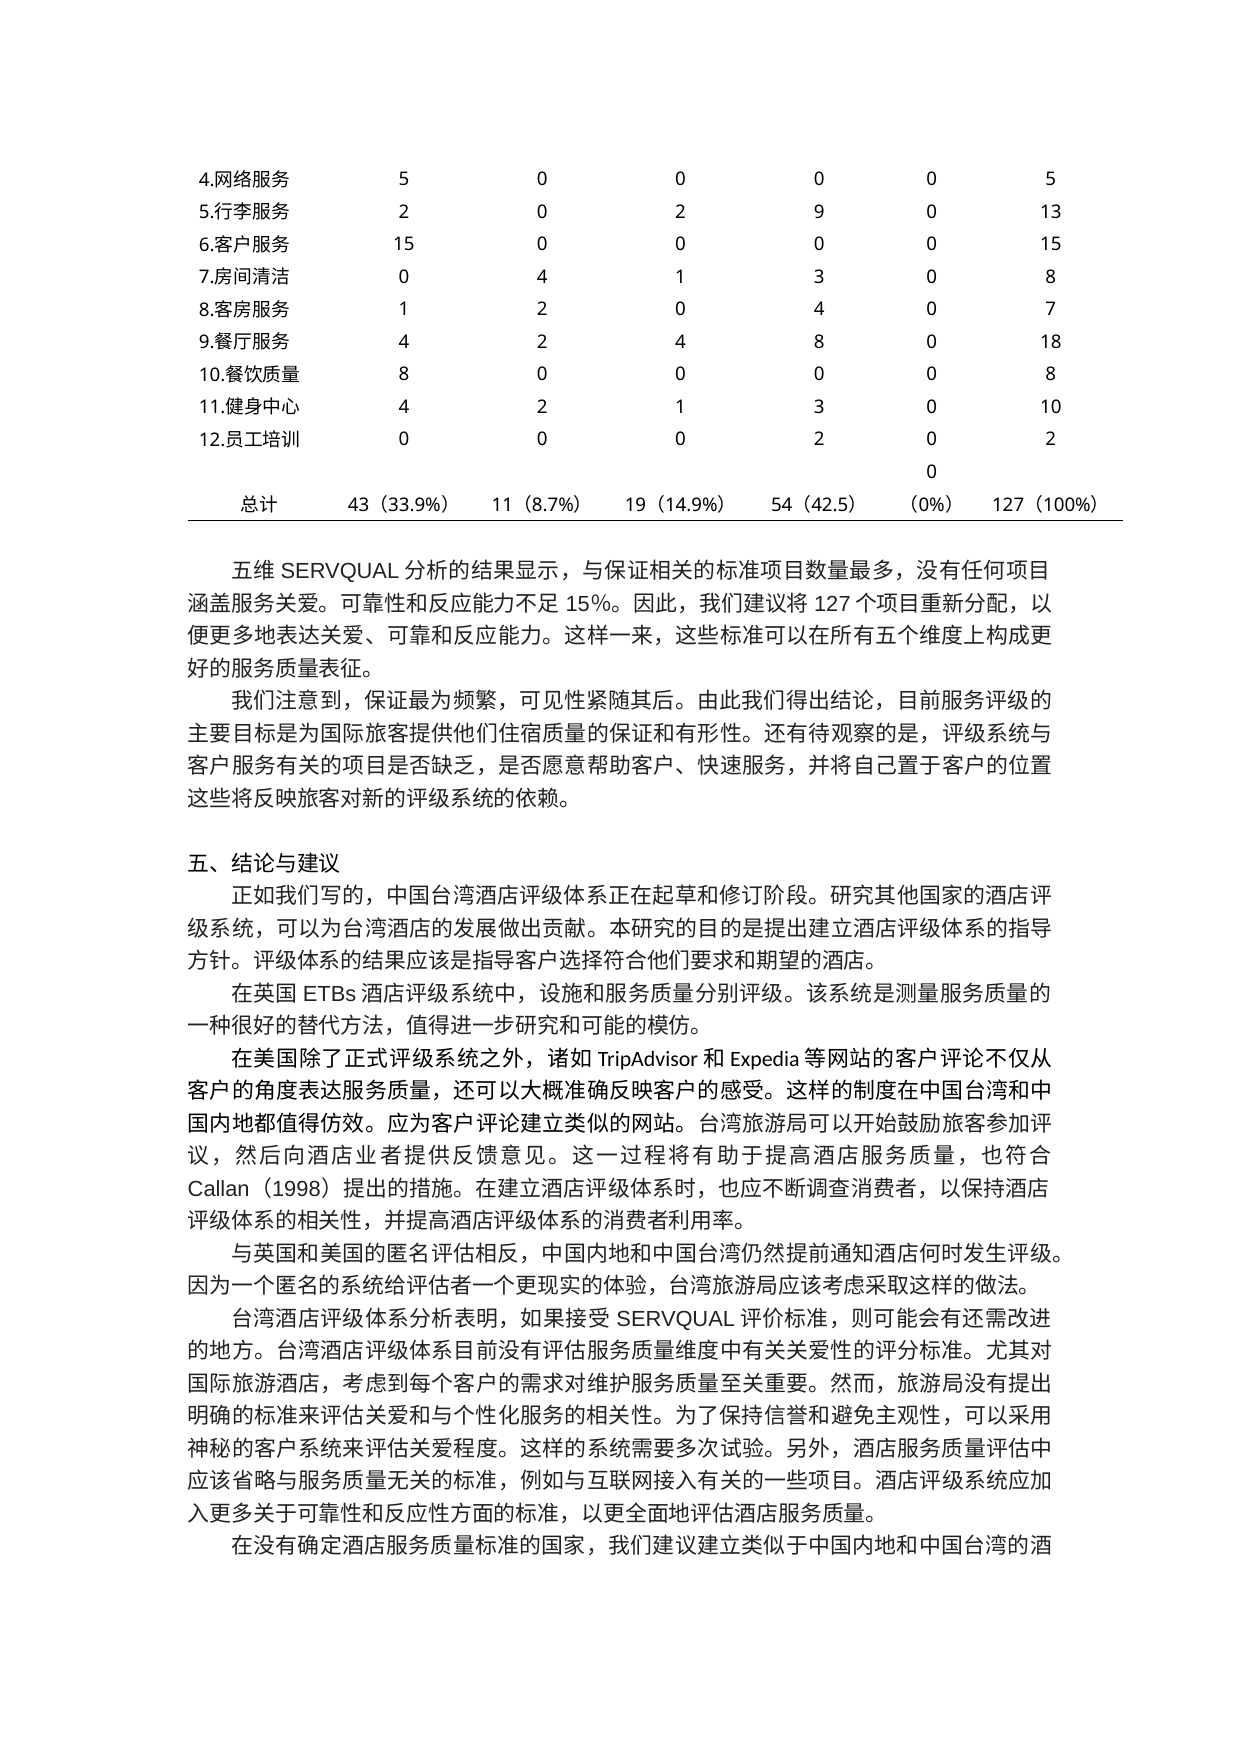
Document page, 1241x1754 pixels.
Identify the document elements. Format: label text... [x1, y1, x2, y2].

table_cell 0 [753, 357, 885, 389]
table_cell 7 [978, 292, 1123, 324]
table_cell 4 [753, 292, 885, 324]
table_cell 总计 [188, 455, 331, 519]
table_cell 3 [753, 260, 885, 292]
table_cell 2 [978, 422, 1123, 454]
table_cell 2 [476, 390, 608, 422]
table_cell 8 [753, 325, 885, 357]
table_cell 0 [608, 162, 753, 194]
table_cell 0 [885, 357, 978, 389]
table_cell 10 [978, 390, 1123, 422]
table_cell 0 [885, 292, 978, 324]
table_cell 0 [885, 422, 978, 454]
table_cell 0 [331, 422, 476, 454]
text 我们注意到，保证最为频繁，可见性紧随其后。由此我们得出结论，目前服务评级的主要目标是为国际旅客提供他们住宿质量的保证和有形性。还有待观察的是，评级系统与客户服务有关的项目是否缺乏，是否愿意帮助客户、快速服务，并将自己置于客户的位置，这些将反映旅客对新的评级系统的依赖。 [187, 683, 1053, 813]
table_cell 3 [753, 390, 885, 422]
table_cell 0（0%） [885, 455, 978, 519]
table_cell 0 [753, 162, 885, 194]
table_cell 0 [608, 227, 753, 259]
table_cell 0 [885, 260, 978, 292]
text 正如我们写的，中国台湾酒店评级体系正在起草和修订阶段。研究其他国家的酒店评级系统，可以为台湾酒店的发展做出贡献。本研究的目的是提出建立酒店评级体系的指导方针。评级体系的结果应该是指导客户选择符合他们要求和期望的酒店。 [187, 878, 1053, 976]
table_cell 18 [978, 325, 1123, 357]
table_cell 8 [978, 357, 1123, 389]
table_cell 11（8.7%） [476, 455, 608, 519]
table_cell 0 [885, 162, 978, 194]
table_cell 10.餐饮质量 [188, 357, 331, 389]
table_cell 9.餐厅服务 [188, 325, 331, 357]
table_cell 12.员工培训 [188, 422, 331, 454]
table_cell 0 [885, 227, 978, 259]
table_cell 0 [608, 292, 753, 324]
table_cell 0 [476, 422, 608, 454]
table_cell 0 [885, 195, 978, 227]
table_cell 8.客房服务 [188, 292, 331, 324]
text 五、结论与建议 [187, 846, 1053, 878]
table_cell 54（42.5） [753, 455, 885, 519]
table_cell 2 [331, 195, 476, 227]
table_cell 11.健身中心 [188, 390, 331, 422]
table_cell 2 [608, 195, 753, 227]
table_cell 4.网络服务 [188, 162, 331, 194]
table_cell 43（33.9%） [331, 455, 476, 519]
table_cell 0 [608, 357, 753, 389]
table_cell 9 [753, 195, 885, 227]
text 与英国和美国的匿名评估相反，中国内地和中国台湾仍然提前通知酒店何时发生评级。因为一个匿名的系统给评估者一个更现实的体验，台湾旅游局应该考虑采取这样的做法。 [187, 1236, 1053, 1301]
table_cell 0 [753, 227, 885, 259]
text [187, 1528, 1053, 1561]
table_cell 1 [331, 292, 476, 324]
text 在英国ETBs酒店评级系统中，设施和服务质量分别评级。该系统是测量服务质量的一种很好的替代方法，值得进一步研究和可能的模仿。 [187, 976, 1053, 1041]
table_cell 0 [476, 227, 608, 259]
table_cell 4 [476, 260, 608, 292]
table_cell 4 [331, 390, 476, 422]
text 五维SERVQUAL分析的结果显示，与保证相关的标准项目数量最多，没有任何项目涵盖服务关爱。可靠性和反应能力不足15％。因此，我们建议将127个项目重新分配，以便更多地表达关爱、可靠和反应能力。这样一来，这些标准可以在所有五个维度上构成更好的服务质量表征。 [187, 553, 1053, 683]
table_cell 5.行李服务 [188, 195, 331, 227]
table_cell 1 [608, 390, 753, 422]
text 在美国除了正式评级系统之外，诸如TripAdvisor和Expedia等网站的客户评论不仅从客户的角度表达服务质量，还可以大概准确反映客户的感受。这样的制度在中国台湾和中国内地都值得仿效。应为客户评论建立类似的网站。台湾旅游局可以开始鼓励旅客参加评议，然后向酒店业者提供反馈意见。这一过程将有助于提高酒店服务质量，也符合Callan（1998）提出的措施。在建立酒店评级体系时，也应不断调查消费者，以保持酒店评级体系的相关性，并提高酒店评级体系的消费者利用率。 [187, 1041, 1053, 1236]
table_cell 5 [331, 162, 476, 194]
table_cell 19（14.9%） [608, 455, 753, 519]
table_cell 0 [476, 162, 608, 194]
table_cell 127（100%） [978, 455, 1123, 519]
table_cell 2 [476, 325, 608, 357]
table_cell 0 [476, 195, 608, 227]
table_cell 0 [331, 260, 476, 292]
table_cell 0 [608, 422, 753, 454]
table_cell 6.客户服务 [188, 227, 331, 259]
table_cell 2 [476, 292, 608, 324]
table_cell 15 [978, 227, 1123, 259]
table_cell 2 [753, 422, 885, 454]
table_cell 5 [978, 162, 1123, 194]
table_cell 4 [331, 325, 476, 357]
table_cell 0 [885, 390, 978, 422]
table_cell 8 [978, 260, 1123, 292]
table_cell 1 [608, 260, 753, 292]
table_cell 13 [978, 195, 1123, 227]
table_cell 8 [331, 357, 476, 389]
table_cell 4 [608, 325, 753, 357]
table_cell 15 [331, 227, 476, 259]
table_cell 7.房间清洁 [188, 260, 331, 292]
table_cell 0 [885, 325, 978, 357]
text 台湾酒店评级体系分析表明，如果接受SERVQUAL评价标准，则可能会有还需改进的地方。台湾酒店评级体系目前没有评估服务质量维度中有关关爱性的评分标准。尤其对国际旅游酒店，考虑到每个客户的需求对维护服务质量至关重要。然而，旅游局没有提出明确的标准来评估关爱和与个性化服务的相关性。为了保持信誉和避免主观性，可以采用神秘的客户系统来评估关爱程度。这样的系统需要多次试验。另外，酒店服务质量评估中应该省略与服务质量无关的标准，例如与互联网接入有关的一些项目。酒店评级系统应加入更多关于可靠性和反应性方面的标准，以更全面地评估酒店服务质量。 [187, 1301, 1053, 1528]
table_cell 0 [476, 357, 608, 389]
